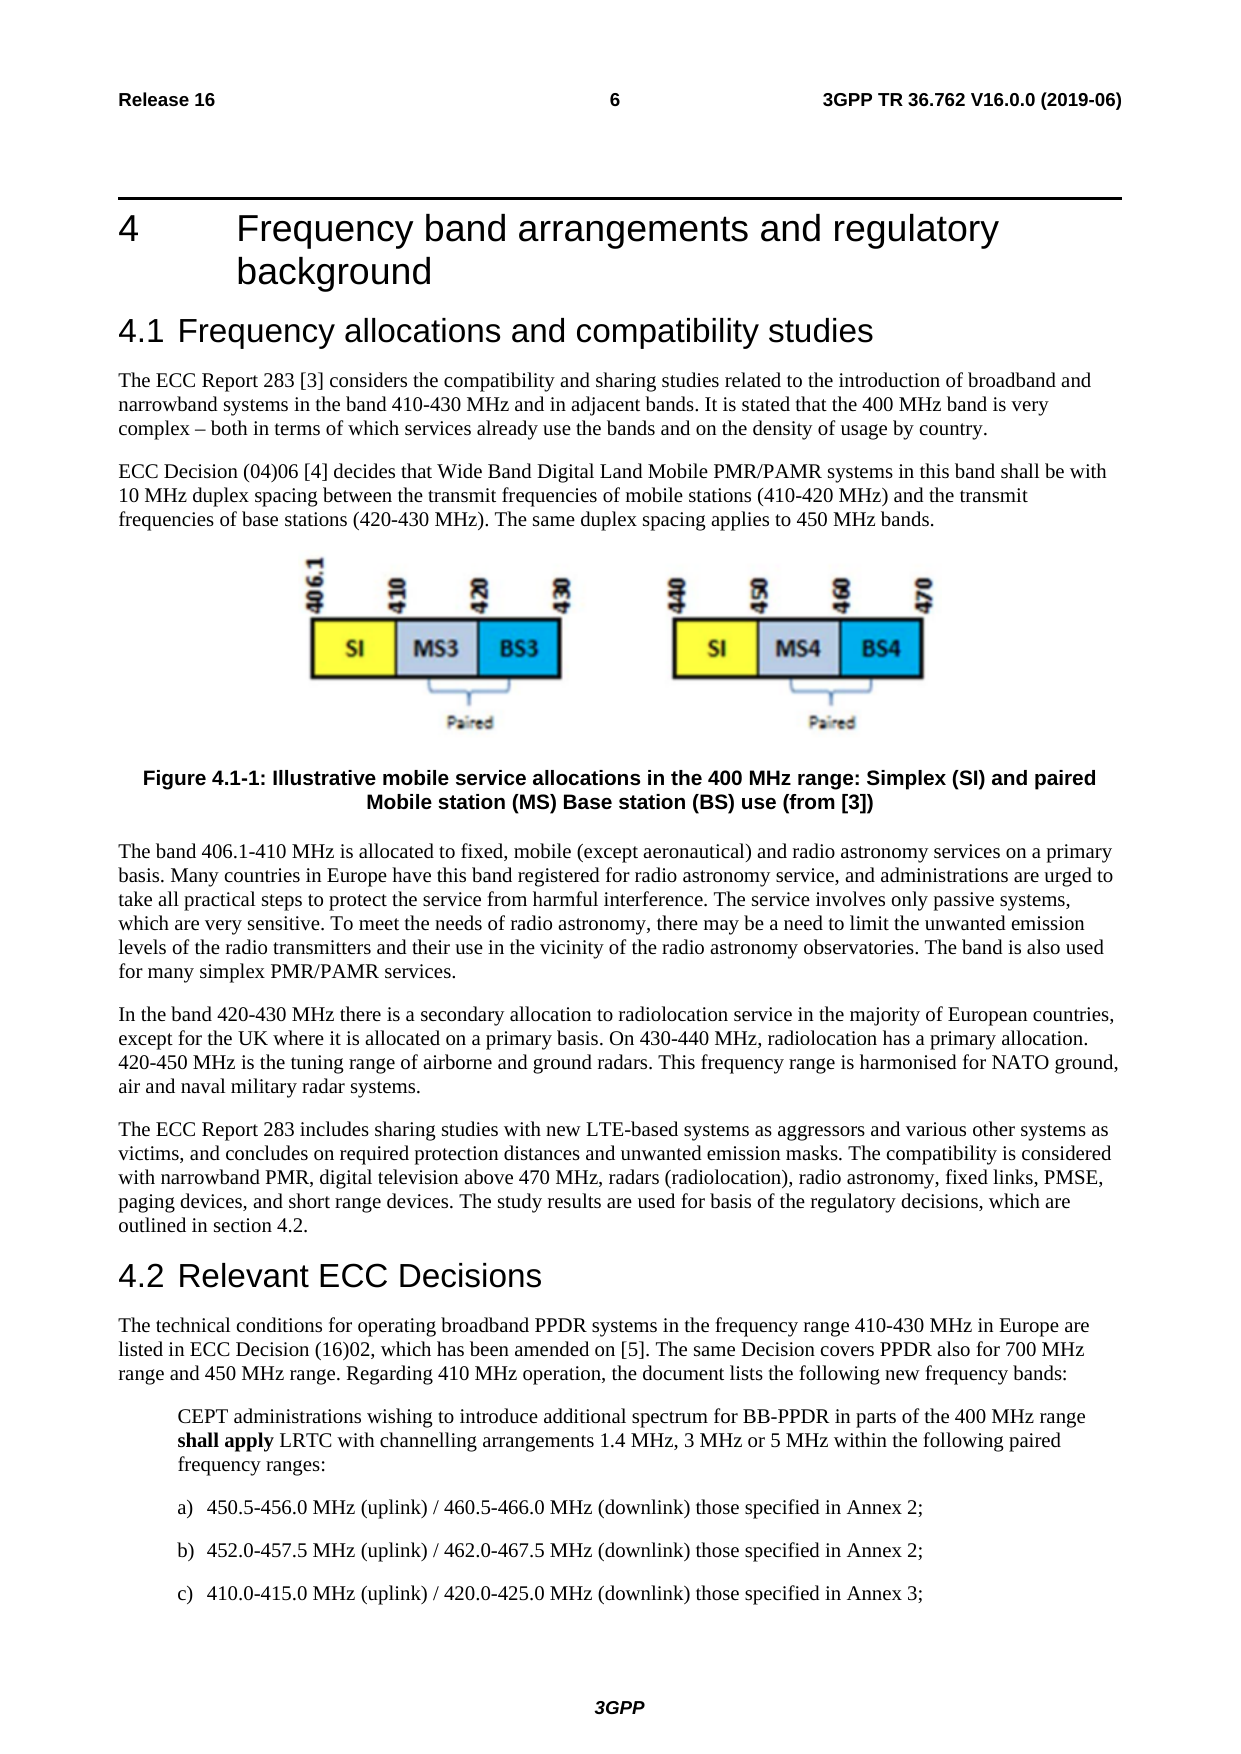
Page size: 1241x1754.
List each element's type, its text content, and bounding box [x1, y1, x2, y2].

text The band 406.1-410 MHz is allocated to fixed, mobile (except aeronautical) and radio astronomy services on a primary basis. Many countries in Europe have this band registered for radio astronomy service, and administrations are urged to take all practical steps to protect the service from harmful interference. The service involves only passive systems, which are very sensitive. To meet the needs of radio astronomy, there may be a need to limit the unwanted emission levels of the radio transmitters and their use in the vicinity of the radio astronomy observatories. The band is also used for many simplex PMR/PAMR services. [118, 838, 1122, 983]
text b) 452.0-457.5 MHz (uplink) / 462.0-467.5 MHz (downlink) those specified in Annex 2; [177, 1538, 1122, 1562]
text c) 410.0-415.0 MHz (uplink) / 420.0-425.0 MHz (downlink) those specified in Annex 3; [177, 1580, 1122, 1604]
text Figure 4.1-1: Illustrative mobile service allocations in the 400 MHz range: Simplex (SI) and paired Mobile station (MS) Base station (BS) use (from [3]) [118, 766, 1122, 813]
subtitle 4 Frequency band arrangements and regulatory background [118, 200, 1122, 292]
text CEPT administrations wishing to introduce additional spectrum for BB-PPDR in parts of the 400 MHz range shall apply LRTC with channelling arrangements 1.4 MHz, 3 MHz or 5 MHz within the following paired frequency ranges: [148, 1404, 1122, 1476]
picture [298, 550, 942, 747]
text ECC Decision (04)06 [4] decides that Wide Band Digital Land Mobile PMR/PAMR systems in this band shall be with 10 MHz duplex spacing between the transmit frequencies of mobile stations (410-420 MHz) and the transmit frequencies of base stations (420-430 MHz). The same duplex spacing applies to 450 MHz bands. [118, 459, 1122, 531]
text The technical conditions for operating broadband PPDR systems in the frequency range 410-430 MHz in Europe are listed in ECC Decision (16)02, which has been amended on [5]. The same Decision covers PPDR also for 700 MHz range and 450 MHz range. Regarding 410 MHz operation, the document lists the following new frequency bands: [118, 1313, 1122, 1385]
text a) 450.5-456.0 MHz (uplink) / 460.5-466.0 MHz (downlink) those specified in Annex 2; [177, 1495, 1122, 1519]
text The ECC Report 283 [3] considers the compatibility and sharing studies related to the introduction of broadband and narrowband systems in the band 410-430 MHz and in adjacent bands. It is stated that the 400 MHz band is very complex – both in terms of which services already use the bands and on the density of usage by country. [118, 368, 1122, 440]
text The ECC Report 283 includes sharing studies with new LTE-based systems as aggressors and various other systems as victims, and concludes on required protection distances and unwanted emission masks. The compatibility is considered with narrowband PMR, digital television above 470 MHz, radars (radiolocation), radio astronomy, fixed links, PMSE, paging devices, and short range devices. The study results are used for basis of the regulatory decisions, which are outlined in section 4.2. [118, 1117, 1122, 1237]
text In the band 420-430 MHz there is a secondary allocation to radiolocation service in the majority of European countries, except for the UK where it is allocated on a primary basis. On 430-440 MHz, radiolocation has a primary allocation. 420-450 MHz is the tuning range of airborne and ground radars. This frequency range is harmonised for NATO ground, air and naval military radar systems. [118, 1002, 1122, 1098]
subtitle 4.2 Relevant ECC Decisions [118, 1256, 1122, 1294]
subtitle 4.1 Frequency allocations and compatibility studies [118, 311, 1122, 349]
